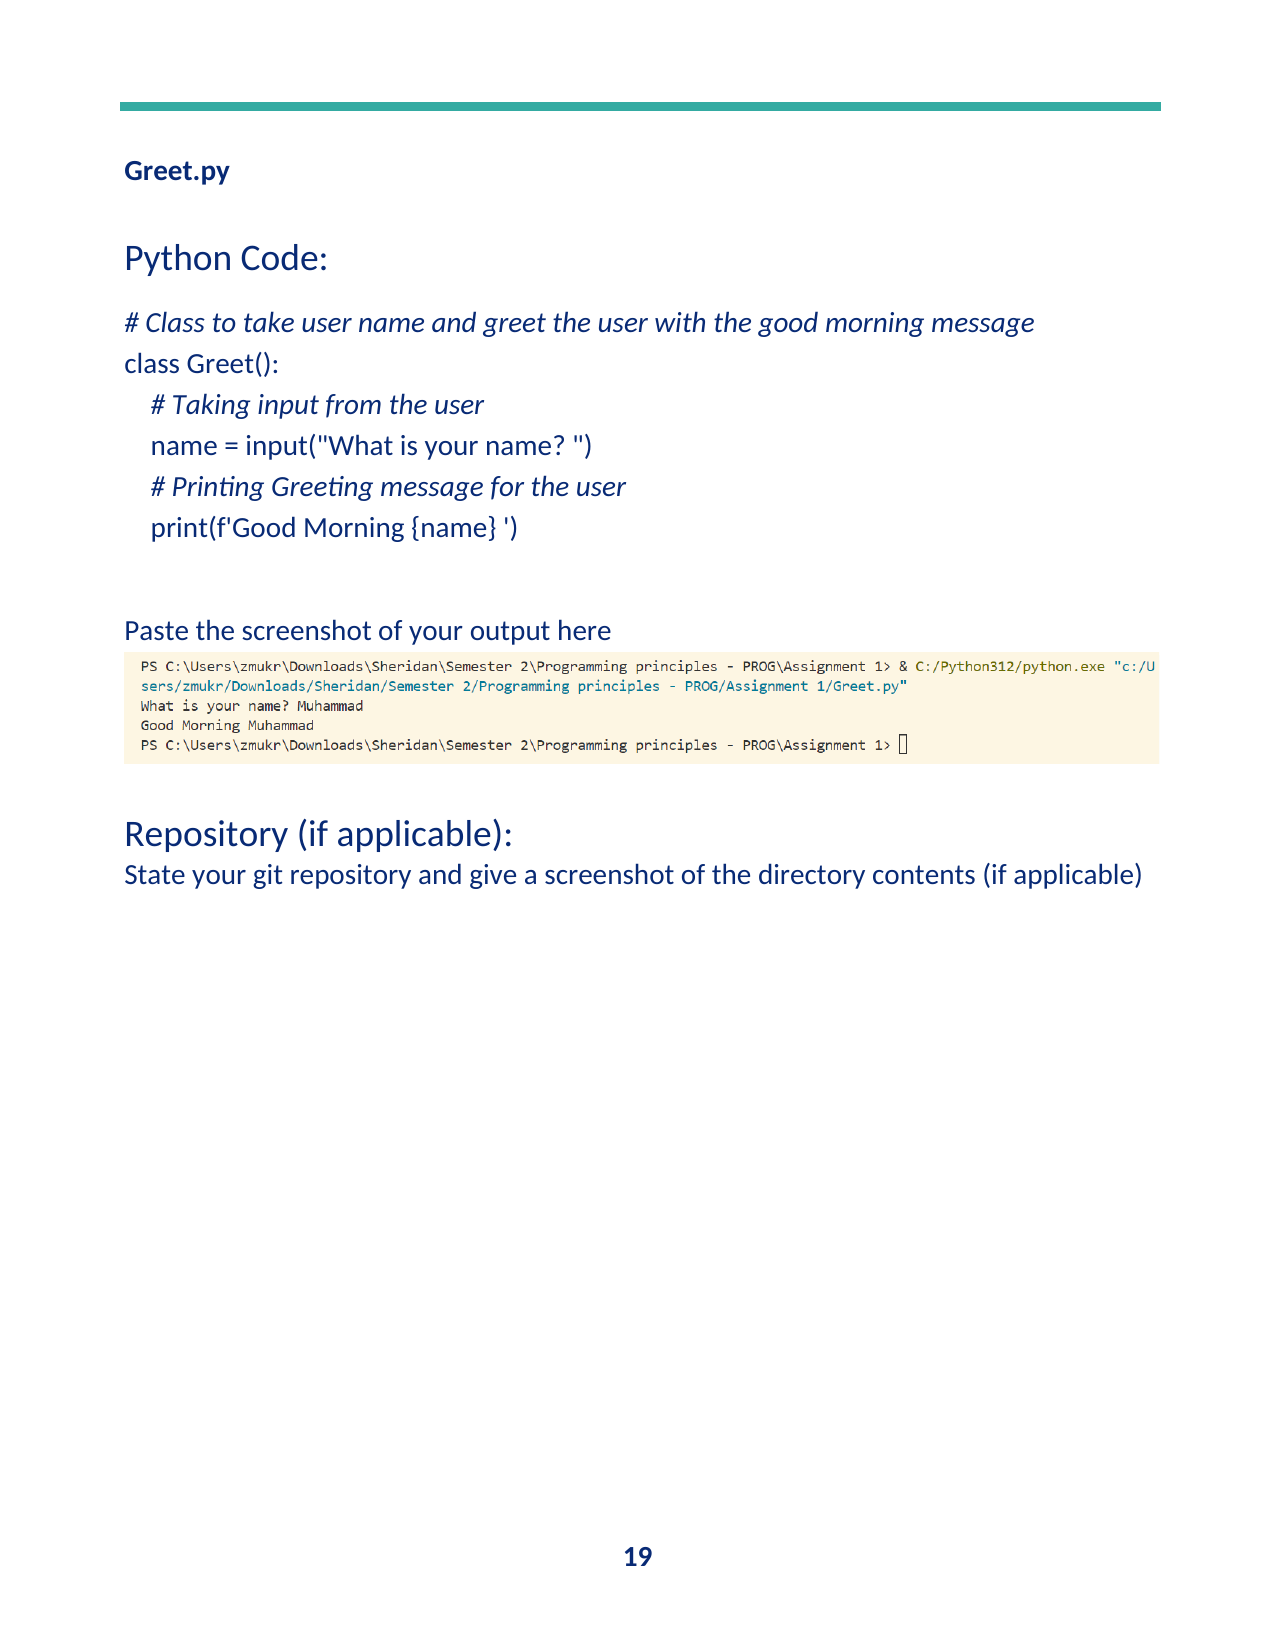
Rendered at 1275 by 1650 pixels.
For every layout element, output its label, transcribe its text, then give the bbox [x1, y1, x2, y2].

picture [124, 652, 1160, 764]
